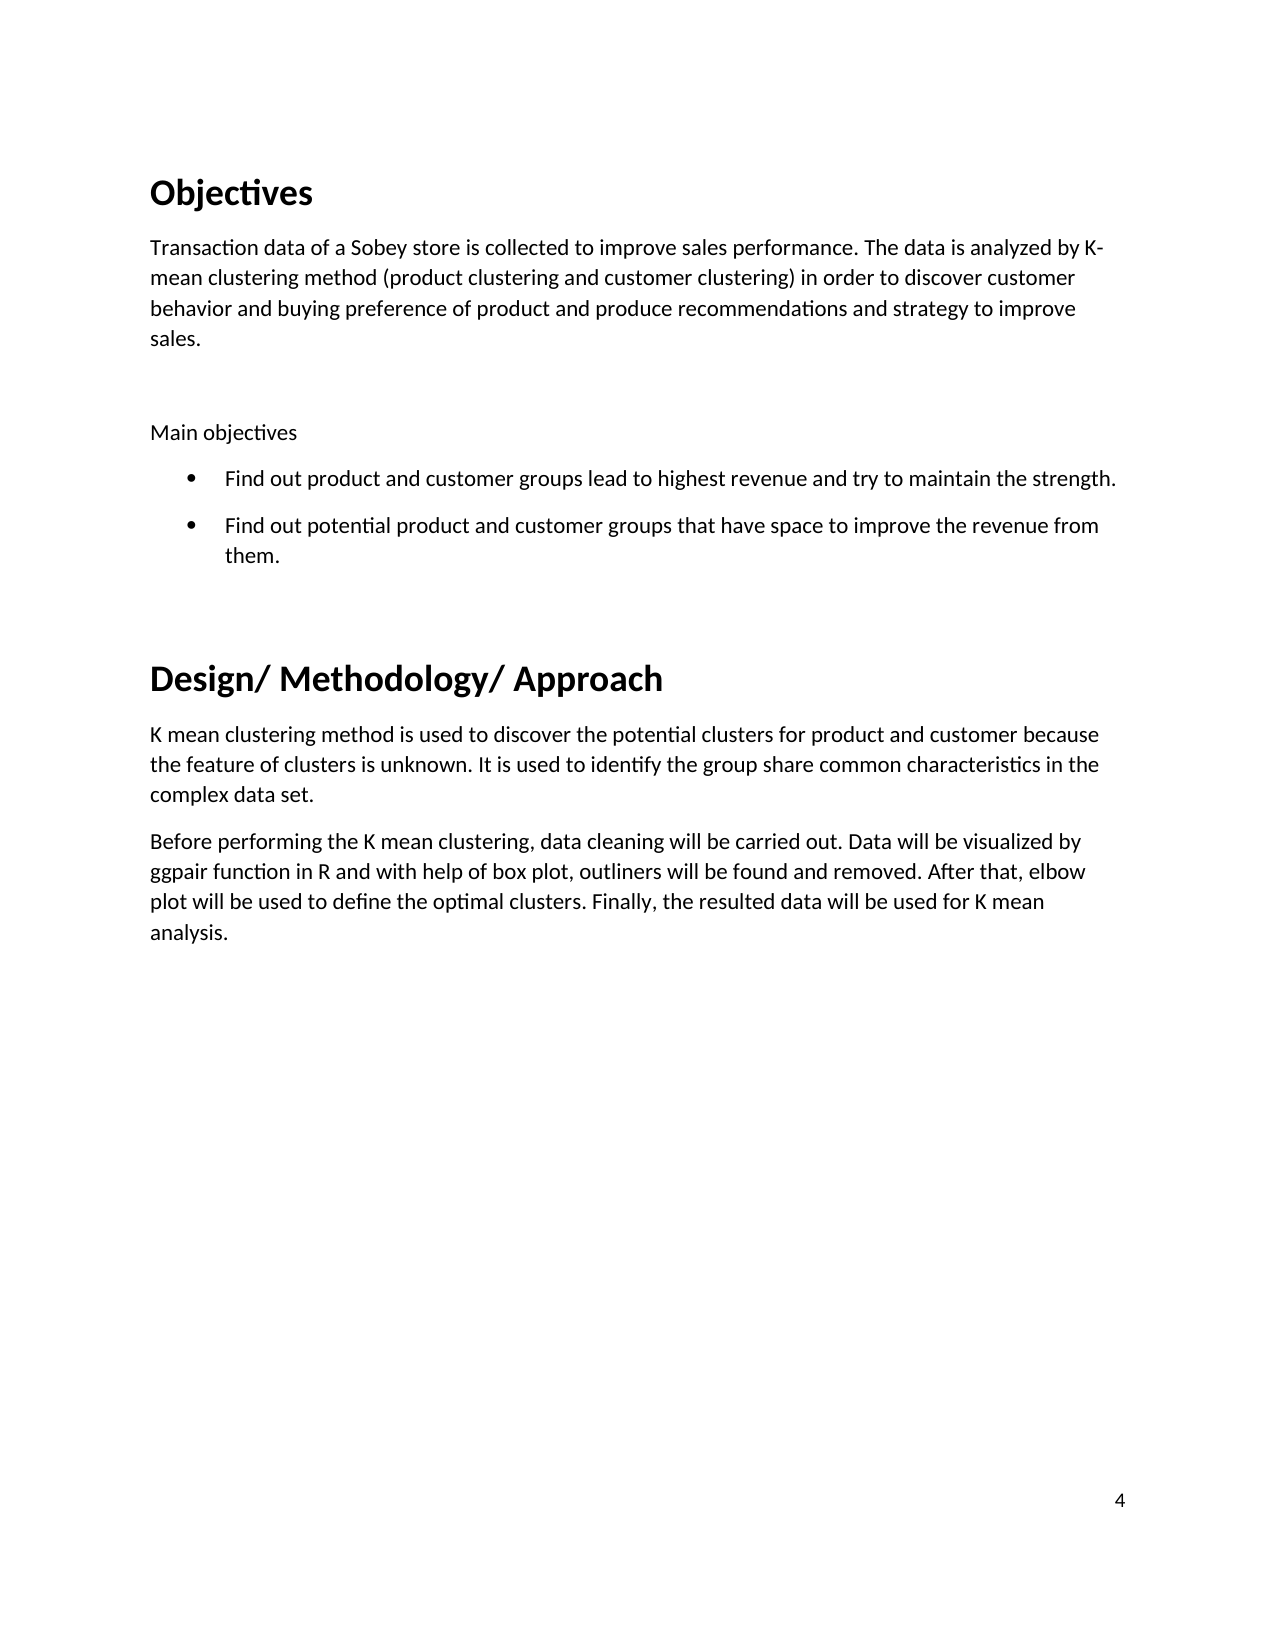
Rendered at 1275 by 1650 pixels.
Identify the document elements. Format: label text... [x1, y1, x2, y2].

subtitle Objectives [150, 169, 1125, 214]
text Main objectives [150, 418, 1125, 446]
subtitle Design/ Methodology/ Approach [150, 655, 1125, 701]
text Transaction data of a Sobey store is collected to improve sales performance. The data is analyzed by K-mean clustering method (product clustering and customer clustering) in order to discover customer behavior and buying preference of product and produce recommendations and strategy to improve sales. [150, 233, 1125, 352]
list Find out product and customer groups lead to highest revenue and try to maintain the strength. [187, 464, 1125, 493]
text Before performing the K mean clustering, data cleaning will be carried out. Data will be visualized by ggpair function in R and with help of box plot, outliners will be found and removed. After that, elbow plot will be used to define the optimal clusters. Finally, the resulted data will be used for K mean analysis. [150, 827, 1125, 946]
list Find out potential product and customer groups that have space to improve the revenue from them. [187, 511, 1125, 570]
text K mean clustering method is used to discover the potential clusters for product and customer because the feature of clusters is unknown. It is used to identify the group share common characteristics in the complex data set. [150, 720, 1125, 808]
